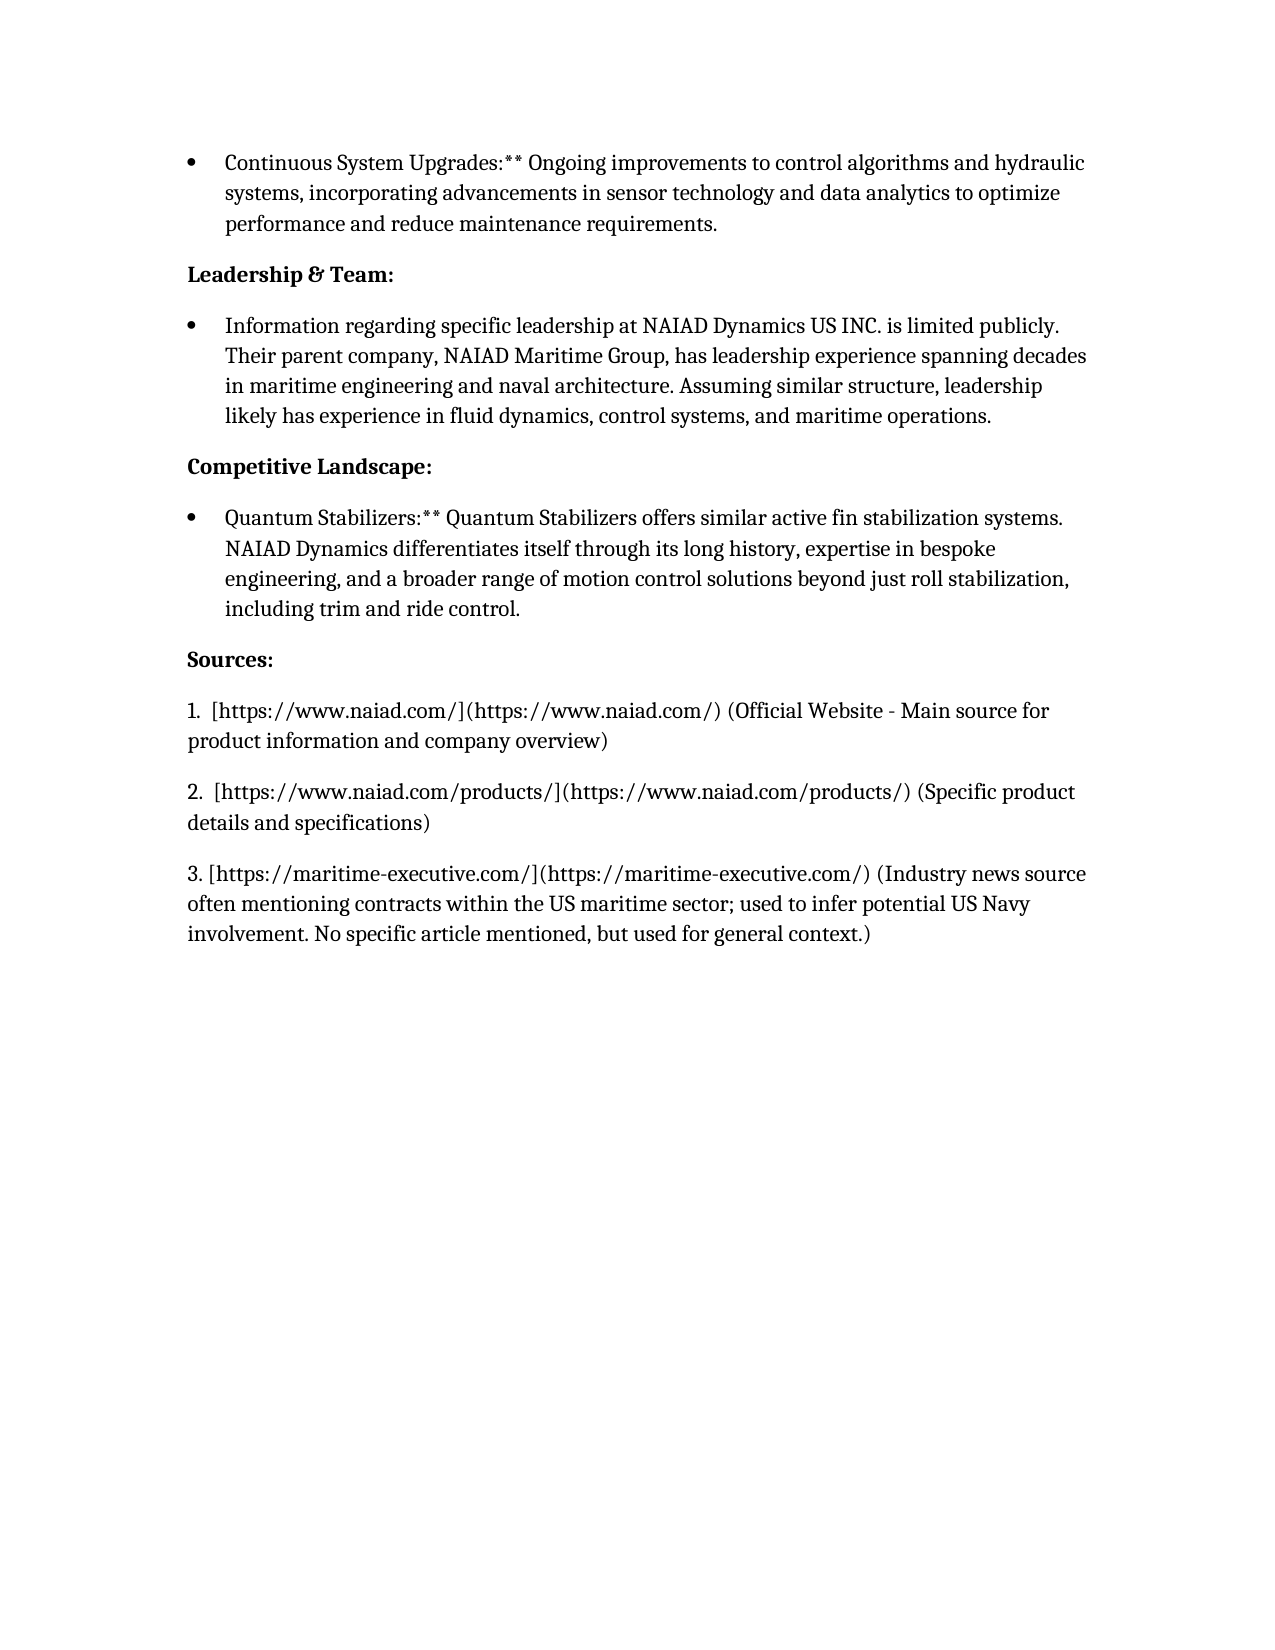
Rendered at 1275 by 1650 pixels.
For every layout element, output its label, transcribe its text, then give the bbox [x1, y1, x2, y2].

text 3. [https://maritime-executive.com/](https://maritime-executive.com/) (Industry news source often mentioning contracts within the US maritime sector; used to infer potential US Navy involvement. No specific article mentioned, but used for general context.) [187, 860, 1087, 947]
text Competitive Landscape: [187, 454, 1087, 481]
text 2. [https://www.naiad.com/products/](https://www.naiad.com/products/) (Specific product details and specifications) [187, 779, 1087, 836]
text 1. [https://www.naiad.com/](https://www.naiad.com/) (Official Website - Main source for product information and company overview) [187, 698, 1087, 754]
text Sources: [187, 647, 1087, 673]
text Leadership & Team: [187, 261, 1087, 288]
list Quantum Stabilizers:** Quantum Stabilizers offers similar active fin stabilization systems. NAIAD Dynamics differentiates itself through its long history, expertise in bespoke engineering, and a broader range of motion control solutions beyond just roll stabilization, including trim and ride control. [187, 505, 1087, 622]
list Continuous System Upgrades:** Ongoing improvements to control algorithms and hydraulic systems, incorporating advancements in sensor technology and data analytics to optimize performance and reduce maintenance requirements. [187, 150, 1087, 237]
list Information regarding specific leadership at NAIAD Dynamics US INC. is limited publicly. Their parent company, NAIAD Maritime Group, has leadership experience spanning decades in maritime engineering and naval architecture. Assuming similar structure, leadership likely has experience in fluid dynamics, control systems, and maritime operations. [187, 312, 1087, 429]
